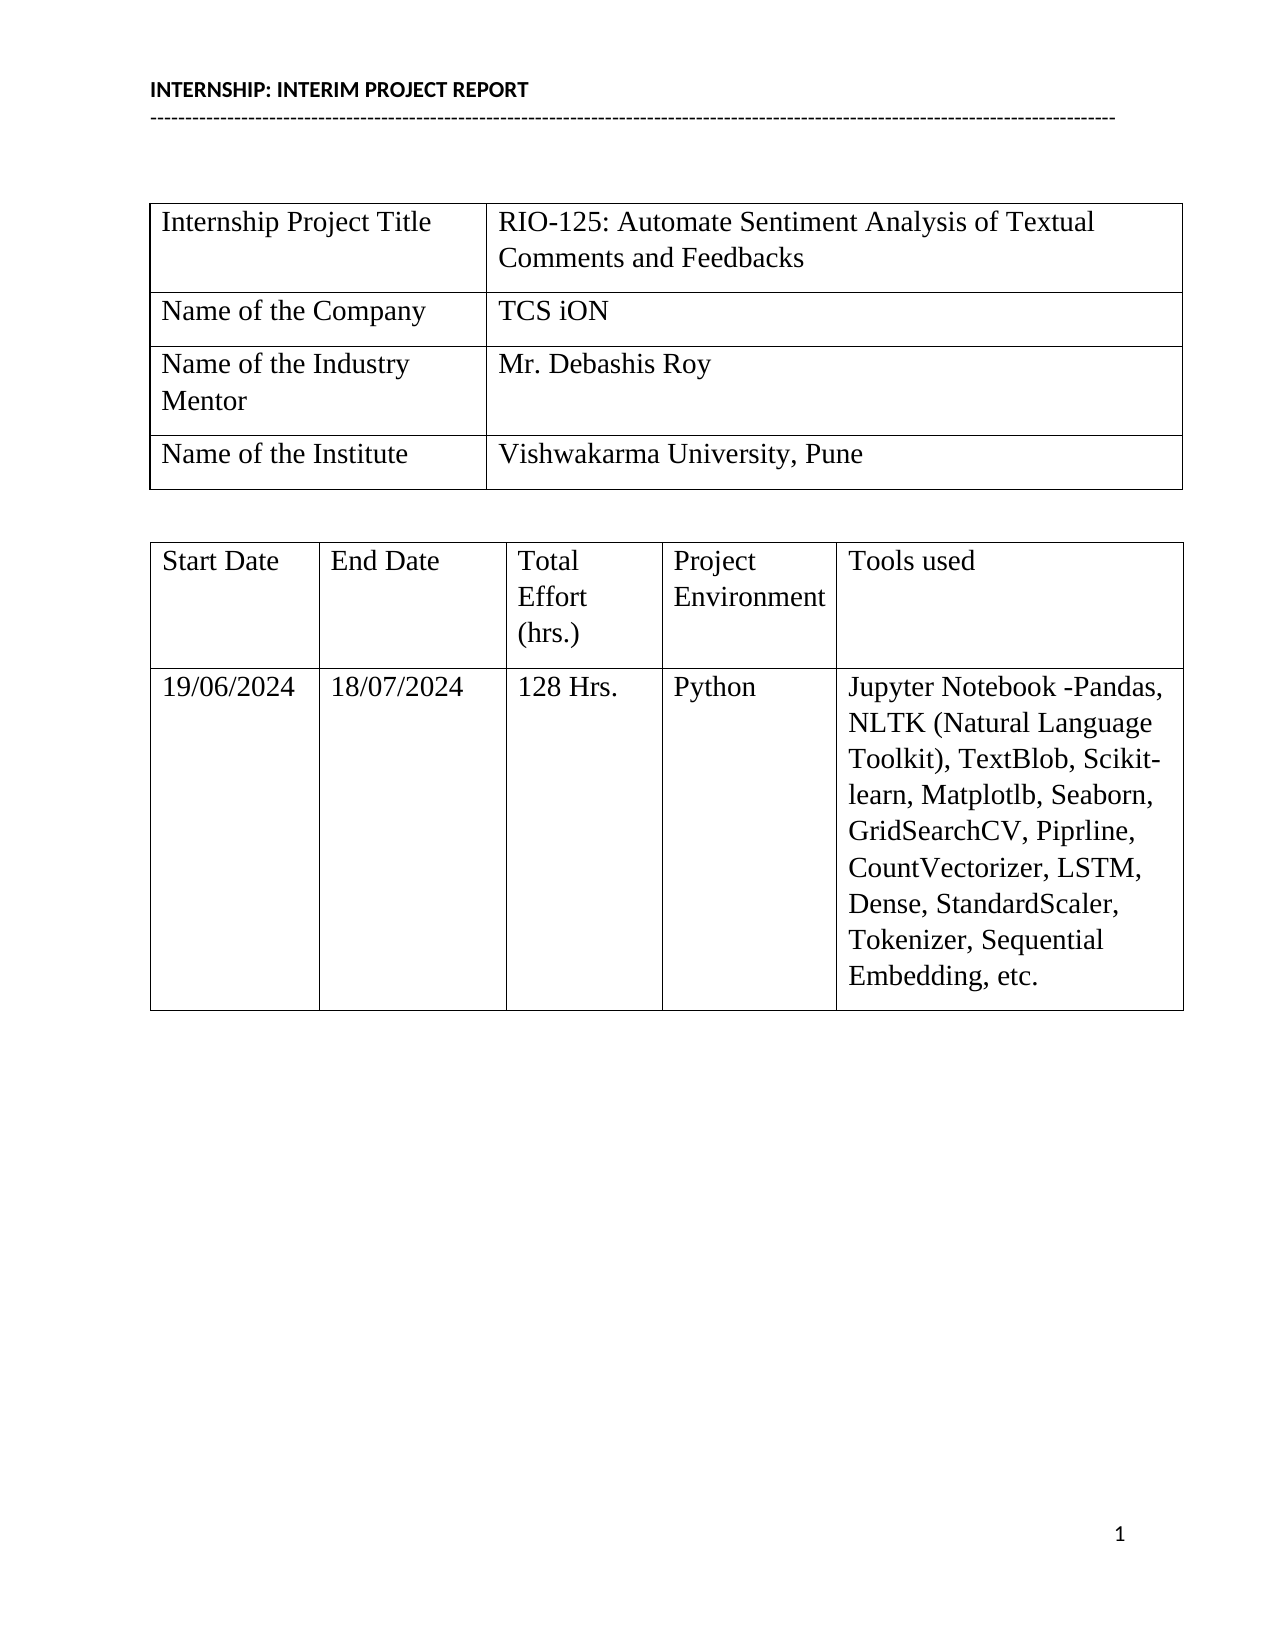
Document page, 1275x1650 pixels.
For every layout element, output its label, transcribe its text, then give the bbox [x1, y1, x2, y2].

table_header RIO-125: Automate Sentiment Analysis of Textual Comments and Feedbacks [487, 204, 1182, 292]
table_header Start Date [151, 543, 319, 668]
table_cell Vishwakarma University, Pune [487, 436, 1182, 488]
table_header Total Effort (hrs.) [507, 543, 662, 668]
table_cell Jupyter Notebook -Pandas, NLTK (Natural Language Toolkit), TextBlob, Scikit-learn, Matplotlb, Seaborn, GridSearchCV, Piprline, CountVectorizer, LSTM, Dense, StandardScaler, Tokenizer, Sequential Embedding, etc. [837, 669, 1183, 1010]
table_cell Name of the Institute [151, 436, 486, 488]
table_header End Date [320, 543, 506, 668]
table_header Tools used [837, 543, 1183, 668]
table_cell 128 Hrs. [507, 669, 662, 1010]
table_cell Name of the Company [151, 293, 486, 346]
table_cell Python [663, 669, 836, 1010]
table_cell Mr. Debashis Roy [487, 347, 1182, 435]
table_cell TCS iON [487, 293, 1182, 346]
table_header Project Environment [663, 543, 836, 668]
table_cell Name of the Industry Mentor [151, 347, 486, 435]
table_cell 19/06/2024 [151, 669, 319, 1010]
table_header Internship Project Title [151, 204, 486, 292]
table_cell 18/07/2024 [320, 669, 506, 1010]
